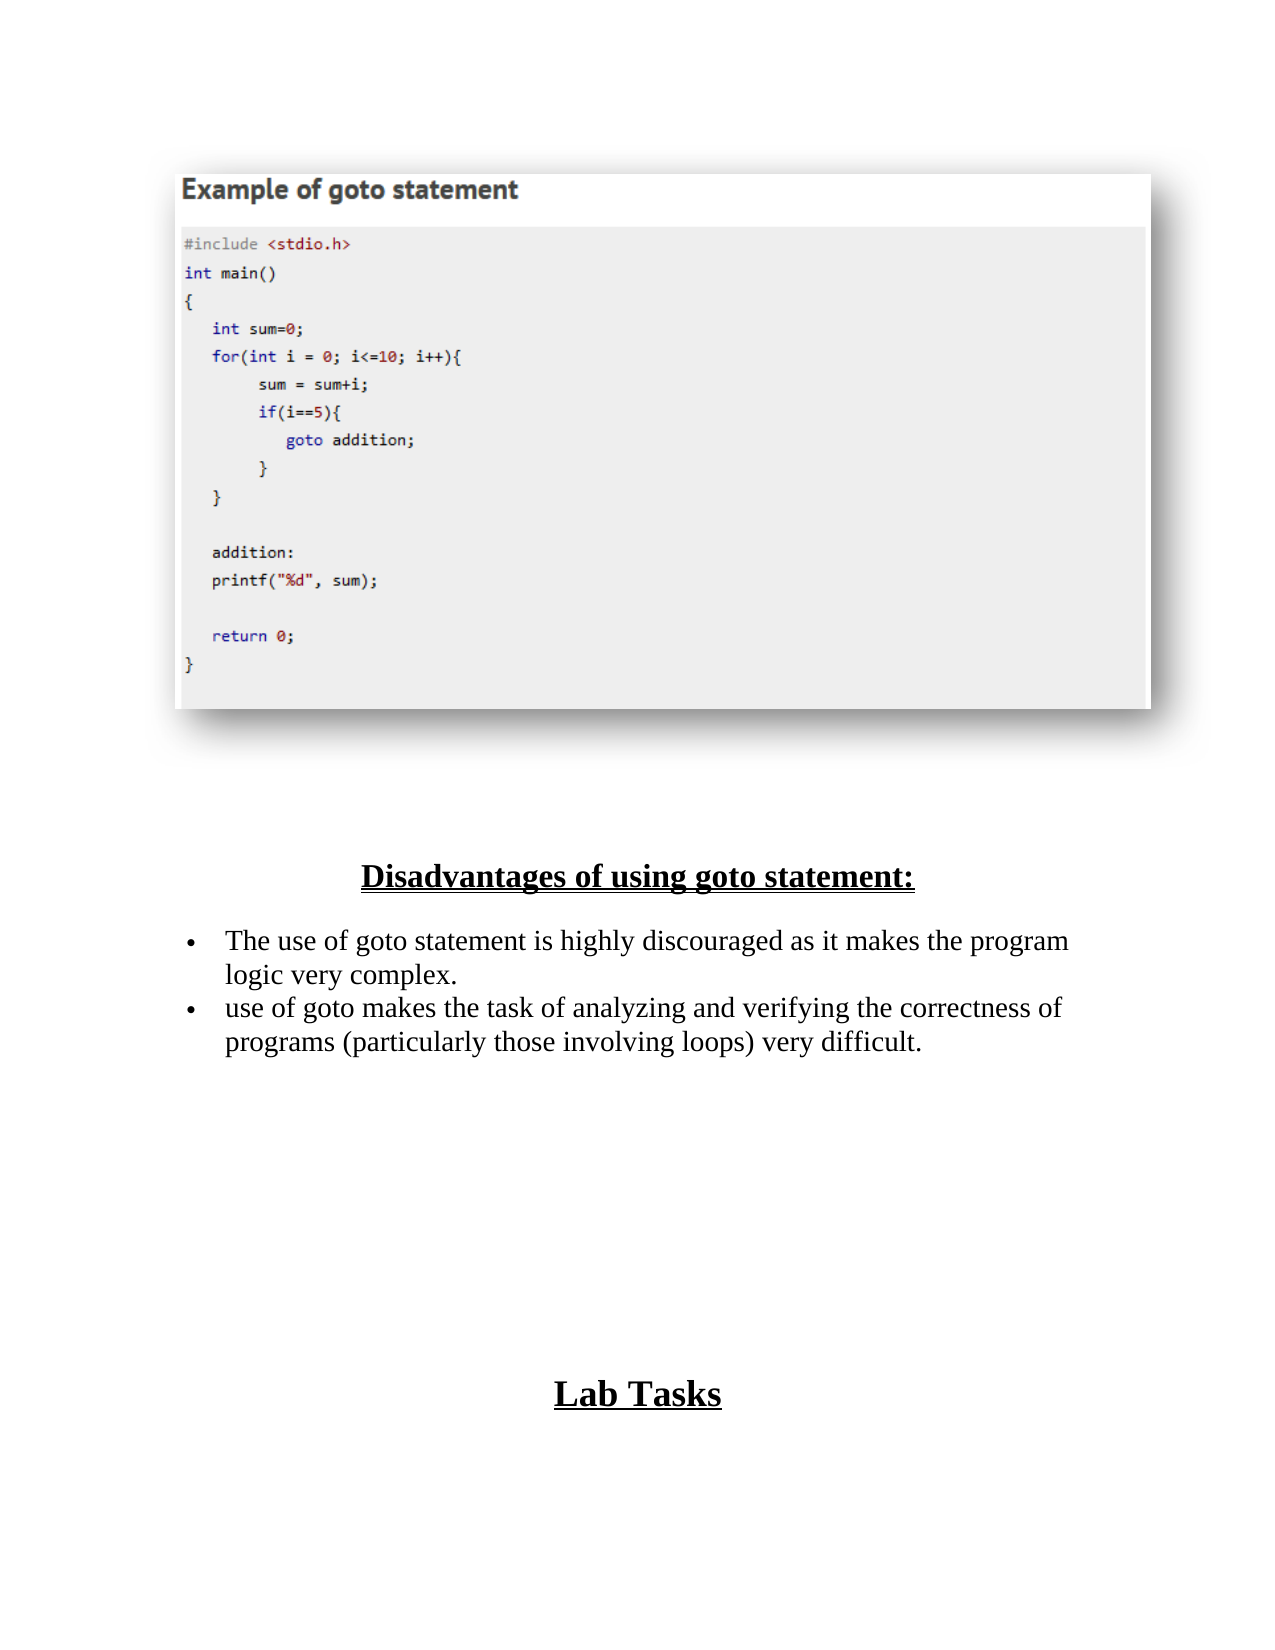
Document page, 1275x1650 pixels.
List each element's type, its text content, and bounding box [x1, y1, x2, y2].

list use of goto makes the task of analyzing and verifying the correctness of programs (particularly those involving loops) very difficult. [187, 991, 1125, 1058]
text Lab Tasks [150, 1371, 1125, 1414]
picture [175, 174, 1151, 709]
list The use of goto statement is highly discouraged as it makes the program logic very complex. [187, 923, 1125, 991]
text Disadvantages of using goto statement: [150, 856, 1125, 894]
